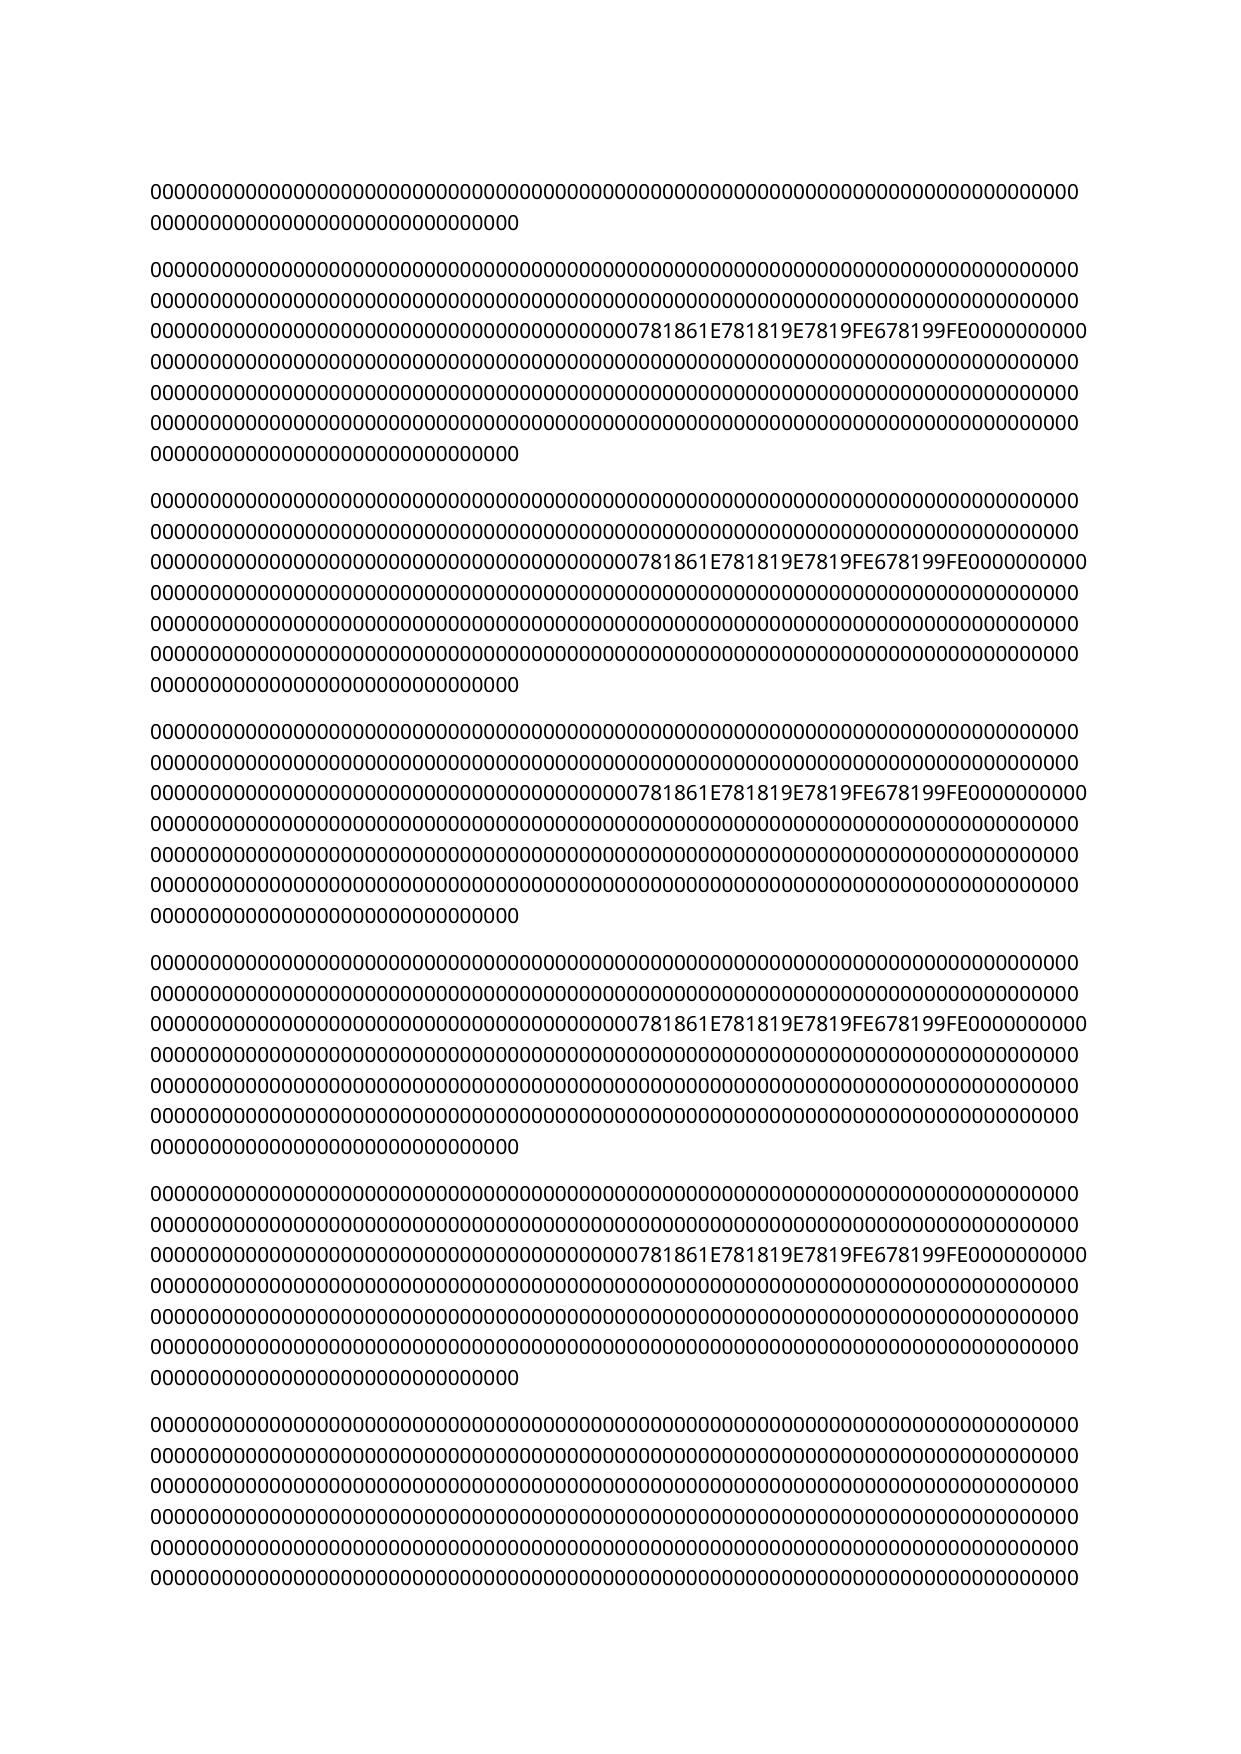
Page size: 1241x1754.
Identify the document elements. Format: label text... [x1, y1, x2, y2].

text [150, 1410, 1090, 1592]
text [150, 177, 1090, 236]
